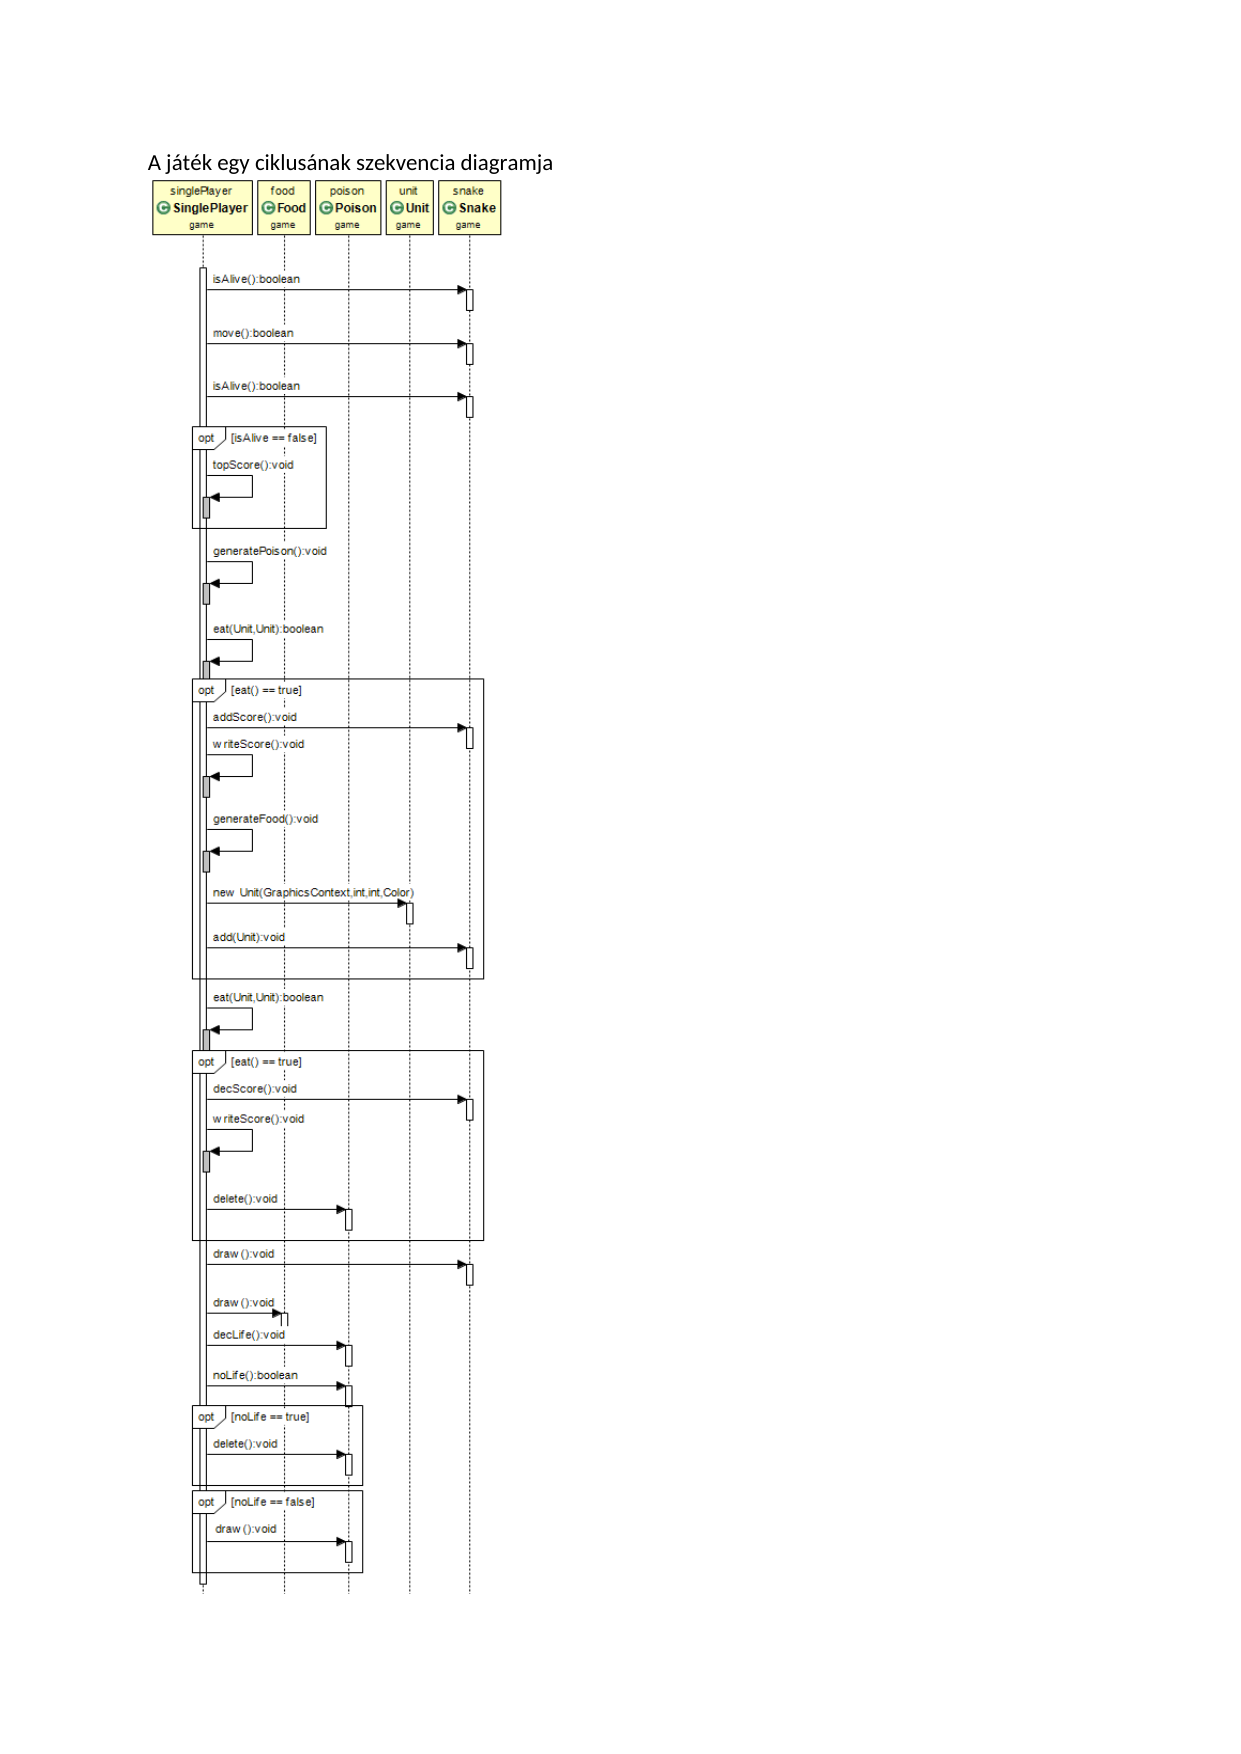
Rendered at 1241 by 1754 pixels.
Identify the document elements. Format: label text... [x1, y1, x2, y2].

text A játék egy ciklusának szekvencia diagramja [148, 148, 1093, 176]
picture [147, 175, 511, 1594]
